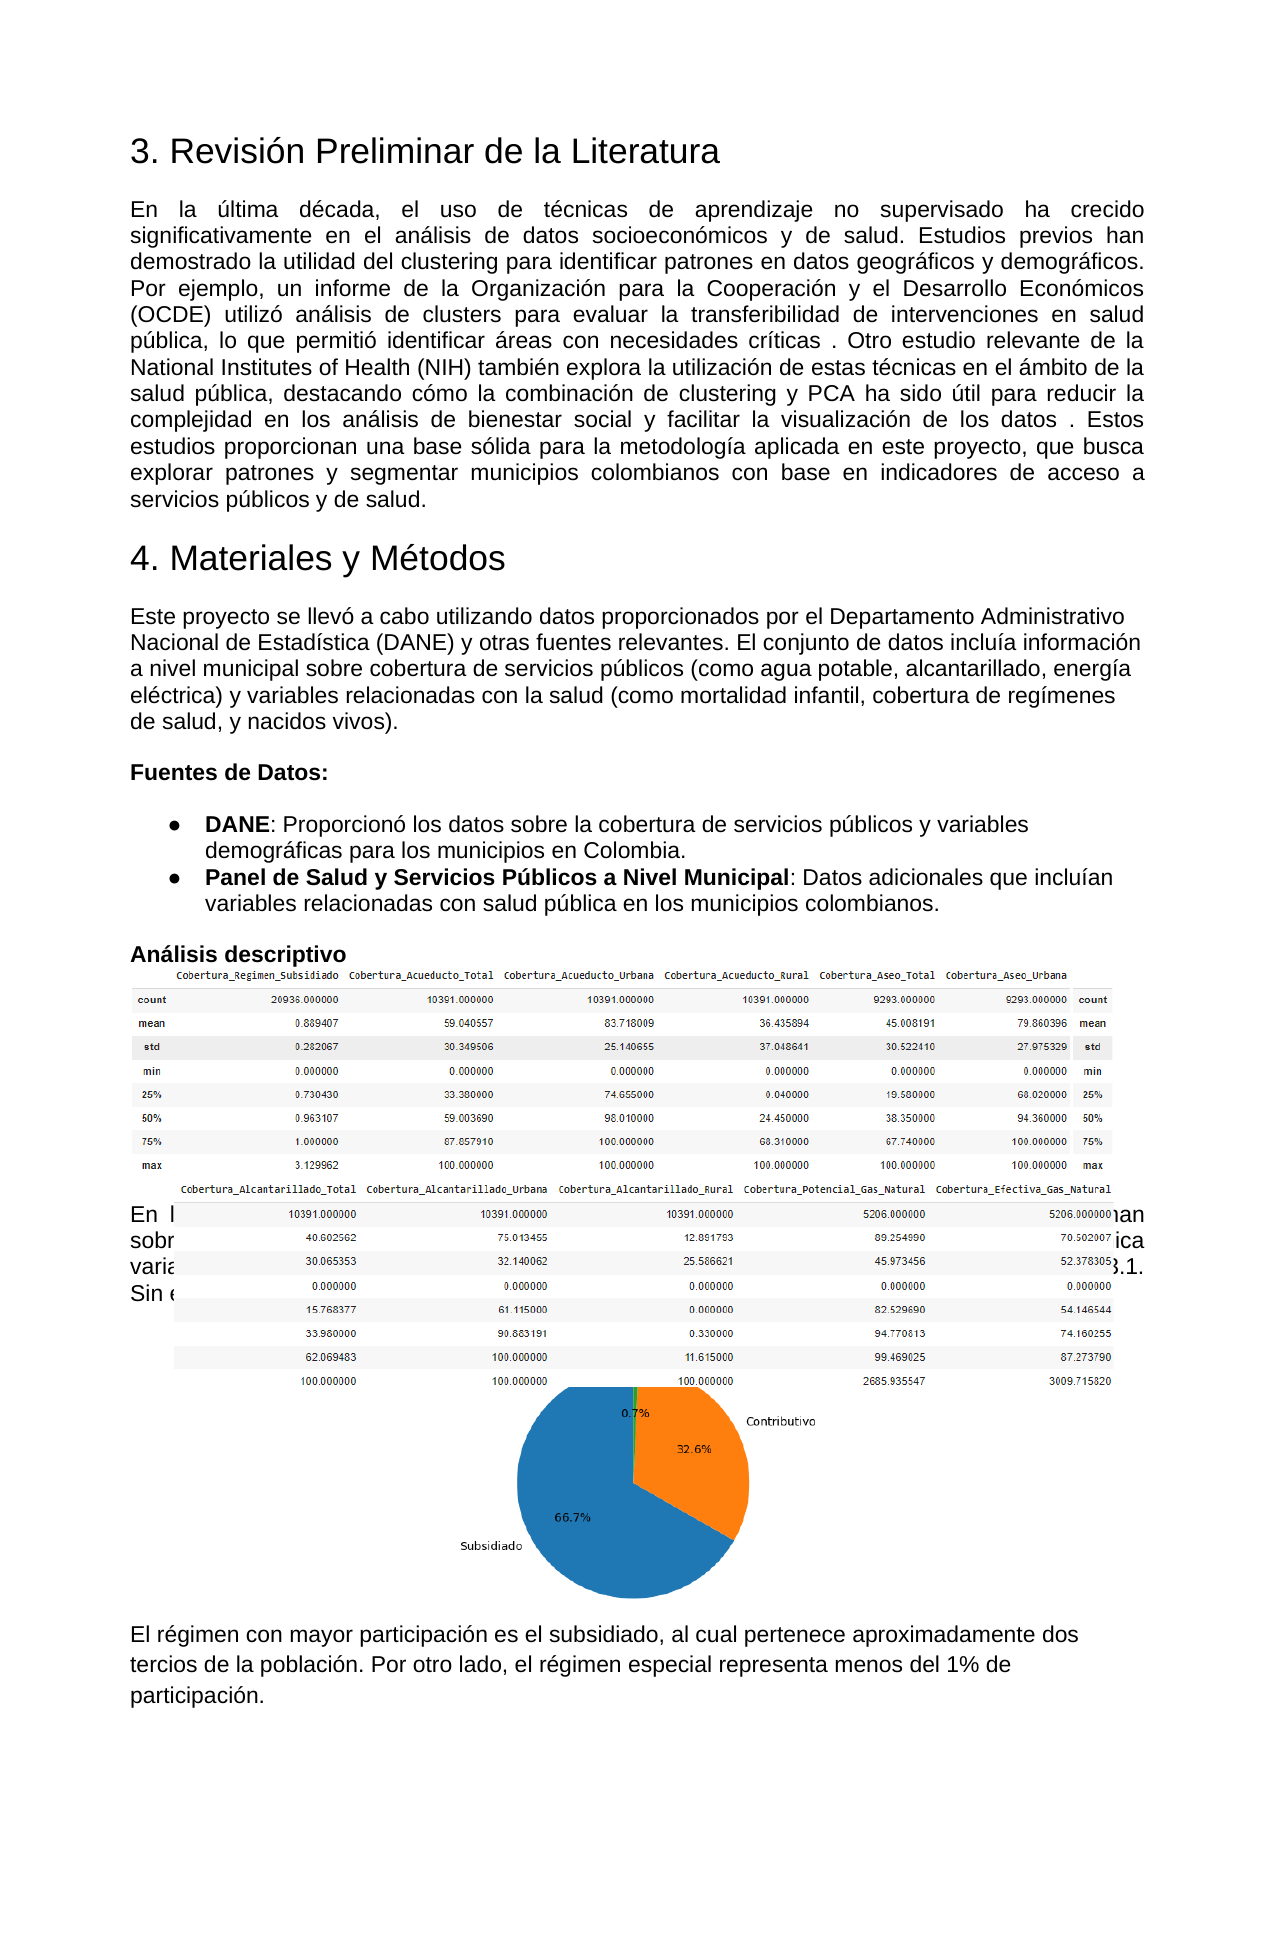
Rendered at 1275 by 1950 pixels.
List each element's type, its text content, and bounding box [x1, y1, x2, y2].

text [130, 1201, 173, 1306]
subtitle 3. Revisión Preliminar de la Literatura [130, 130, 1145, 171]
subtitle 4. Materiales y Métodos [130, 537, 1145, 578]
subtitle Análisis descriptivo [130, 941, 1145, 967]
list Panel de Salud y Servicios Públicos a Nivel Municipal: Datos adicionales que incluían variables relacionadas con salud pública en los municipios colombianos. [167, 863, 1145, 916]
subtitle Fuentes de Datos: [130, 759, 1145, 786]
text En la última década, el uso de técnicas de aprendizaje no supervisado ha crecido significativamente en el análisis de datos socioeconómicos y de salud. Estudios previos han demostrado la utilidad del clustering para identificar patrones en datos geográficos y demográficos. Por ejemplo, un informe de la Organización para la Cooperación y el Desarrollo Económicos (OCDE) utilizó análisis de clusters para evaluar la transferibilidad de intervenciones en salud pública, lo que permitió identificar áreas con necesidades críticas . Otro estudio relevante de la National Institutes of Health (NIH) también explora la utilización de estas técnicas en el ámbito de la salud pública, destacando cómo la combinación de clustering y PCA ha sido útil para reducir la complejidad en los análisis de bienestar social y facilitar la visualización de los datos . Estos estudios proporcionan una base sólida para la metodología aplicada en este proyecto, que busca explorar patrones y segmentar municipios colombianos con base en indicadores de acceso a servicios públicos y de salud. [130, 196, 1145, 512]
list DANE: Proporcionó los datos sobre la cobertura de servicios públicos y variables demográficas para los municipios en Colombia. [167, 811, 1145, 863]
picture [129, 971, 1113, 1172]
picture [173, 1182, 1114, 1617]
text El régimen con mayor participación es el subsidiado, al cual pertenece aproximadamente dos tercios de la población. Por otro lado, el régimen especial representa menos del 1% de participación. [130, 1621, 1145, 1708]
text Este proyecto se llevó a cabo utilizando datos proporcionados por el Departamento Administrativo Nacional de Estadística (DANE) y otras fuentes relevantes. El conjunto de datos incluía información a nivel municipal sobre cobertura de servicios públicos (como agua potable, alcantarillado, energía eléctrica) y variables relacionadas con la salud (como mortalidad infantil, cobertura de regímenes de salud, y nacidos vivos). [130, 603, 1145, 734]
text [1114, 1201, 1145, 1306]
